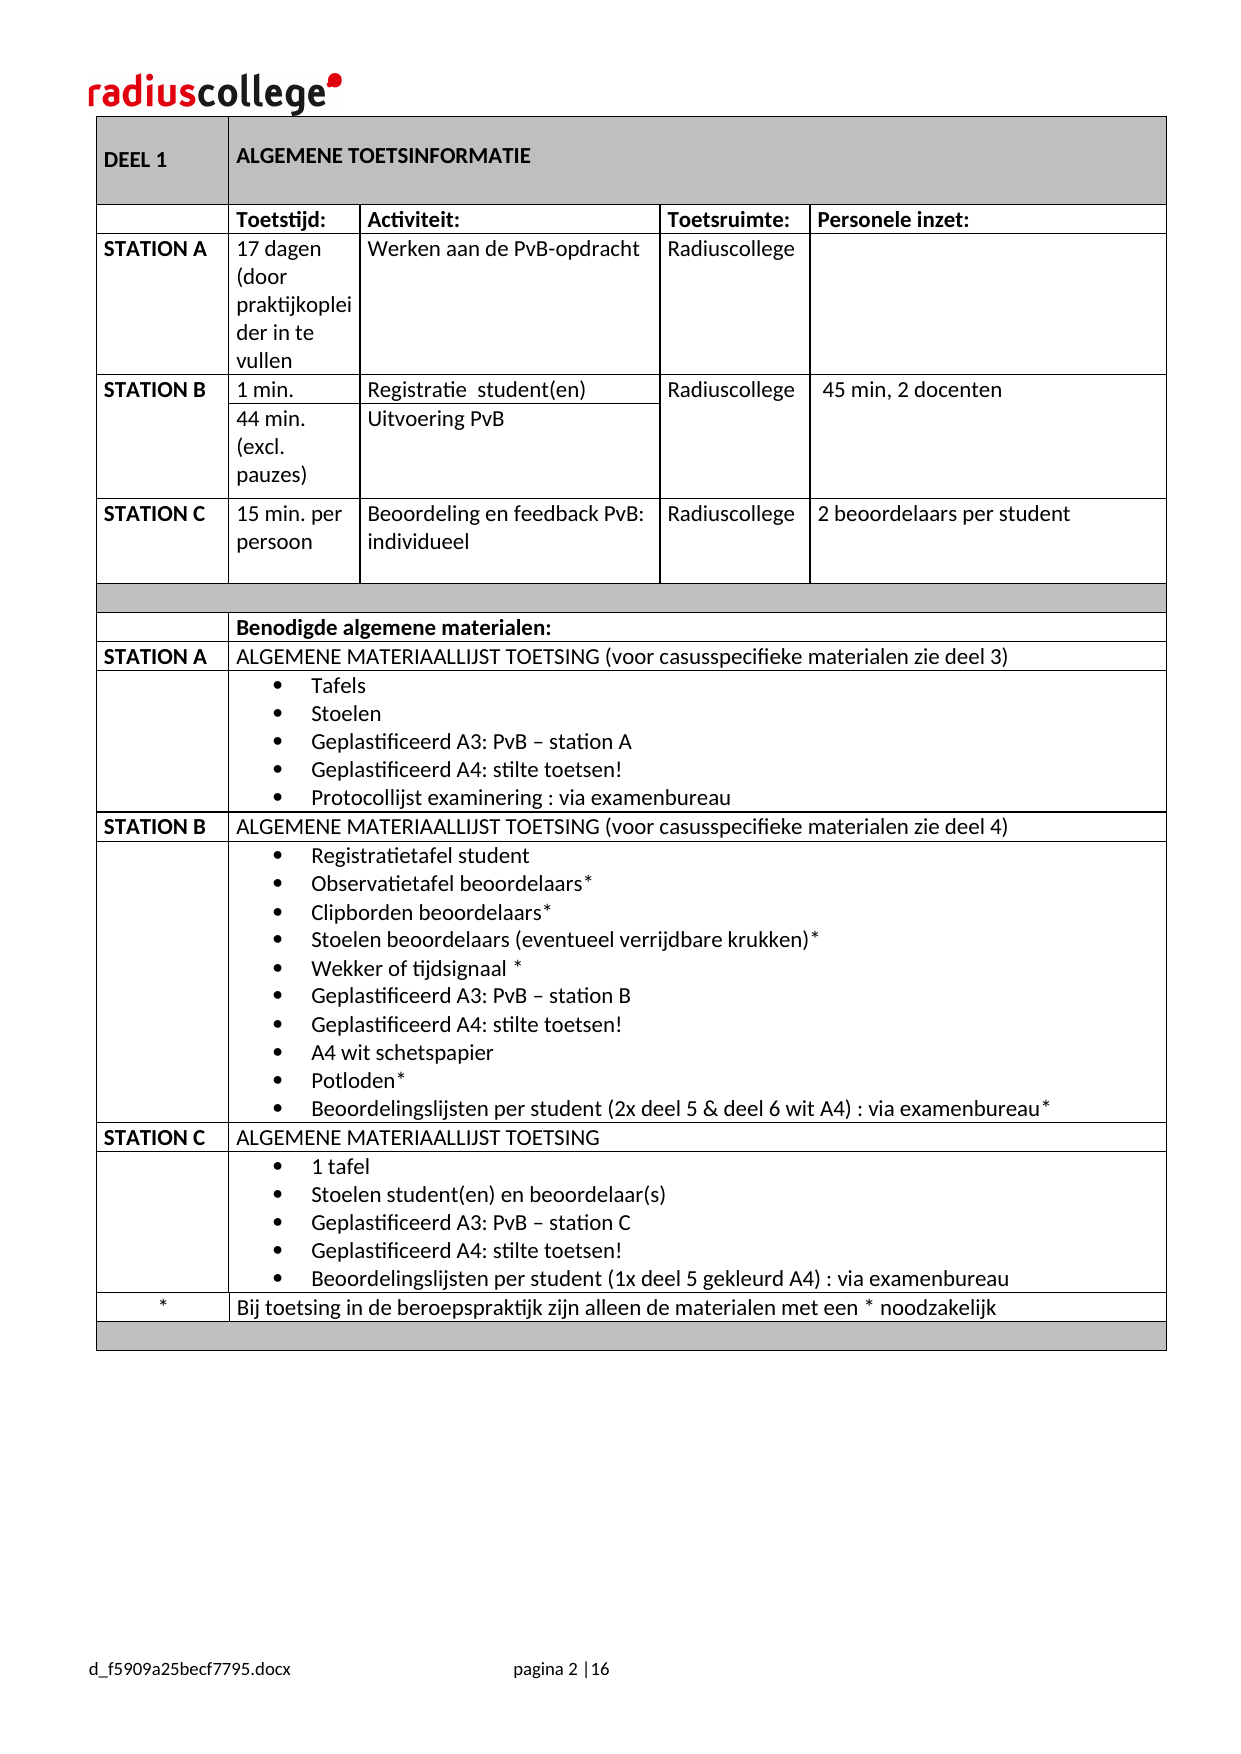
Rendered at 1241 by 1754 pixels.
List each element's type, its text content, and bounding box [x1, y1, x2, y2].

table_cell 2 beoordelaars per student [811, 499, 1166, 583]
table_cell Bij toetsing in de beroepspraktijk zijn alleen de materialen met een * noodzakelijk [230, 1293, 1166, 1321]
table_cell * [97, 1293, 229, 1321]
table_cell ALGEMENE MATERIAALLIJST TOETSING [229, 1123, 1166, 1151]
table_cell 1 min. [229, 375, 359, 403]
table_cell ALGEMENE MATERIAALLIJST TOETSING (voor casusspecifieke materialen zie deel 4) [229, 813, 1166, 841]
table_header DEEL 1 [97, 117, 228, 204]
table_cell Radiuscollege [661, 375, 809, 498]
picture [88, 73, 342, 116]
table_cell 15 min. per persoon [229, 499, 359, 583]
table_cell Registratie student(en) [361, 375, 659, 403]
table_cell STATION C [97, 1123, 228, 1151]
table_cell Registratietafel student Observatietafel beoordelaars* Clipborden beoordelaars* Stoelen beoordelaars (eventueel verrijdbare krukken)* Wekker of tijdsignaal * Geplastificeerd A3: PvB – station B Geplastificeerd A4: stilte toetsen! A4 wit schetspapier Potloden* Beoordelingslijsten per student (2x deel 5 & deel 6 wit A4) : via examenbureau* [229, 842, 1166, 1122]
table_cell Radiuscollege [661, 234, 809, 374]
table_cell Activiteit: [361, 205, 659, 233]
table_cell Toetstijd: [229, 205, 359, 233]
table_cell Toetsruimte: [661, 205, 809, 233]
table_cell [811, 234, 1166, 374]
table_cell STATION B [97, 375, 228, 498]
table_cell STATION B [97, 813, 228, 841]
table_cell Benodigde algemene materialen: [229, 613, 1166, 641]
table_cell STATION A [97, 234, 228, 374]
table_cell 44 min. (excl. pauzes) [229, 404, 359, 498]
table_cell [97, 671, 228, 811]
table_header ALGEMENE TOETSINFORMATIE [229, 117, 1166, 204]
table_cell Werken aan de PvB-opdracht [361, 234, 659, 374]
table_cell Personele inzet: [811, 205, 1166, 233]
table_cell [97, 1322, 1166, 1350]
table_cell 1 tafel Stoelen student(en) en beoordelaar(s) Geplastificeerd A3: PvB – station C Geplastificeerd A4: stilte toetsen! Beoordelingslijsten per student (1x deel 5 gekleurd A4) : via examenbureau [229, 1152, 1166, 1292]
table_cell [97, 613, 228, 641]
table_cell [97, 584, 1166, 612]
table_cell Beoordeling en feedback PvB: individueel [361, 499, 659, 583]
table_cell ALGEMENE MATERIAALLIJST TOETSING (voor casusspecifieke materialen zie deel 3) [229, 642, 1166, 670]
table_cell STATION A [97, 642, 228, 670]
table_cell [97, 1152, 228, 1292]
table_cell STATION C [97, 499, 228, 583]
table_cell Radiuscollege [661, 499, 809, 583]
table_cell 17 dagen (door praktijkopleider in te vullen [229, 234, 359, 374]
table_cell [97, 842, 228, 1122]
table_cell 45 min, 2 docenten [811, 375, 1166, 498]
table_cell [97, 205, 228, 233]
table_cell Tafels Stoelen Geplastificeerd A3: PvB – station A Geplastificeerd A4: stilte toetsen! Protocollijst examinering : via examenbureau [229, 671, 1166, 811]
table_cell Uitvoering PvB [361, 404, 659, 498]
